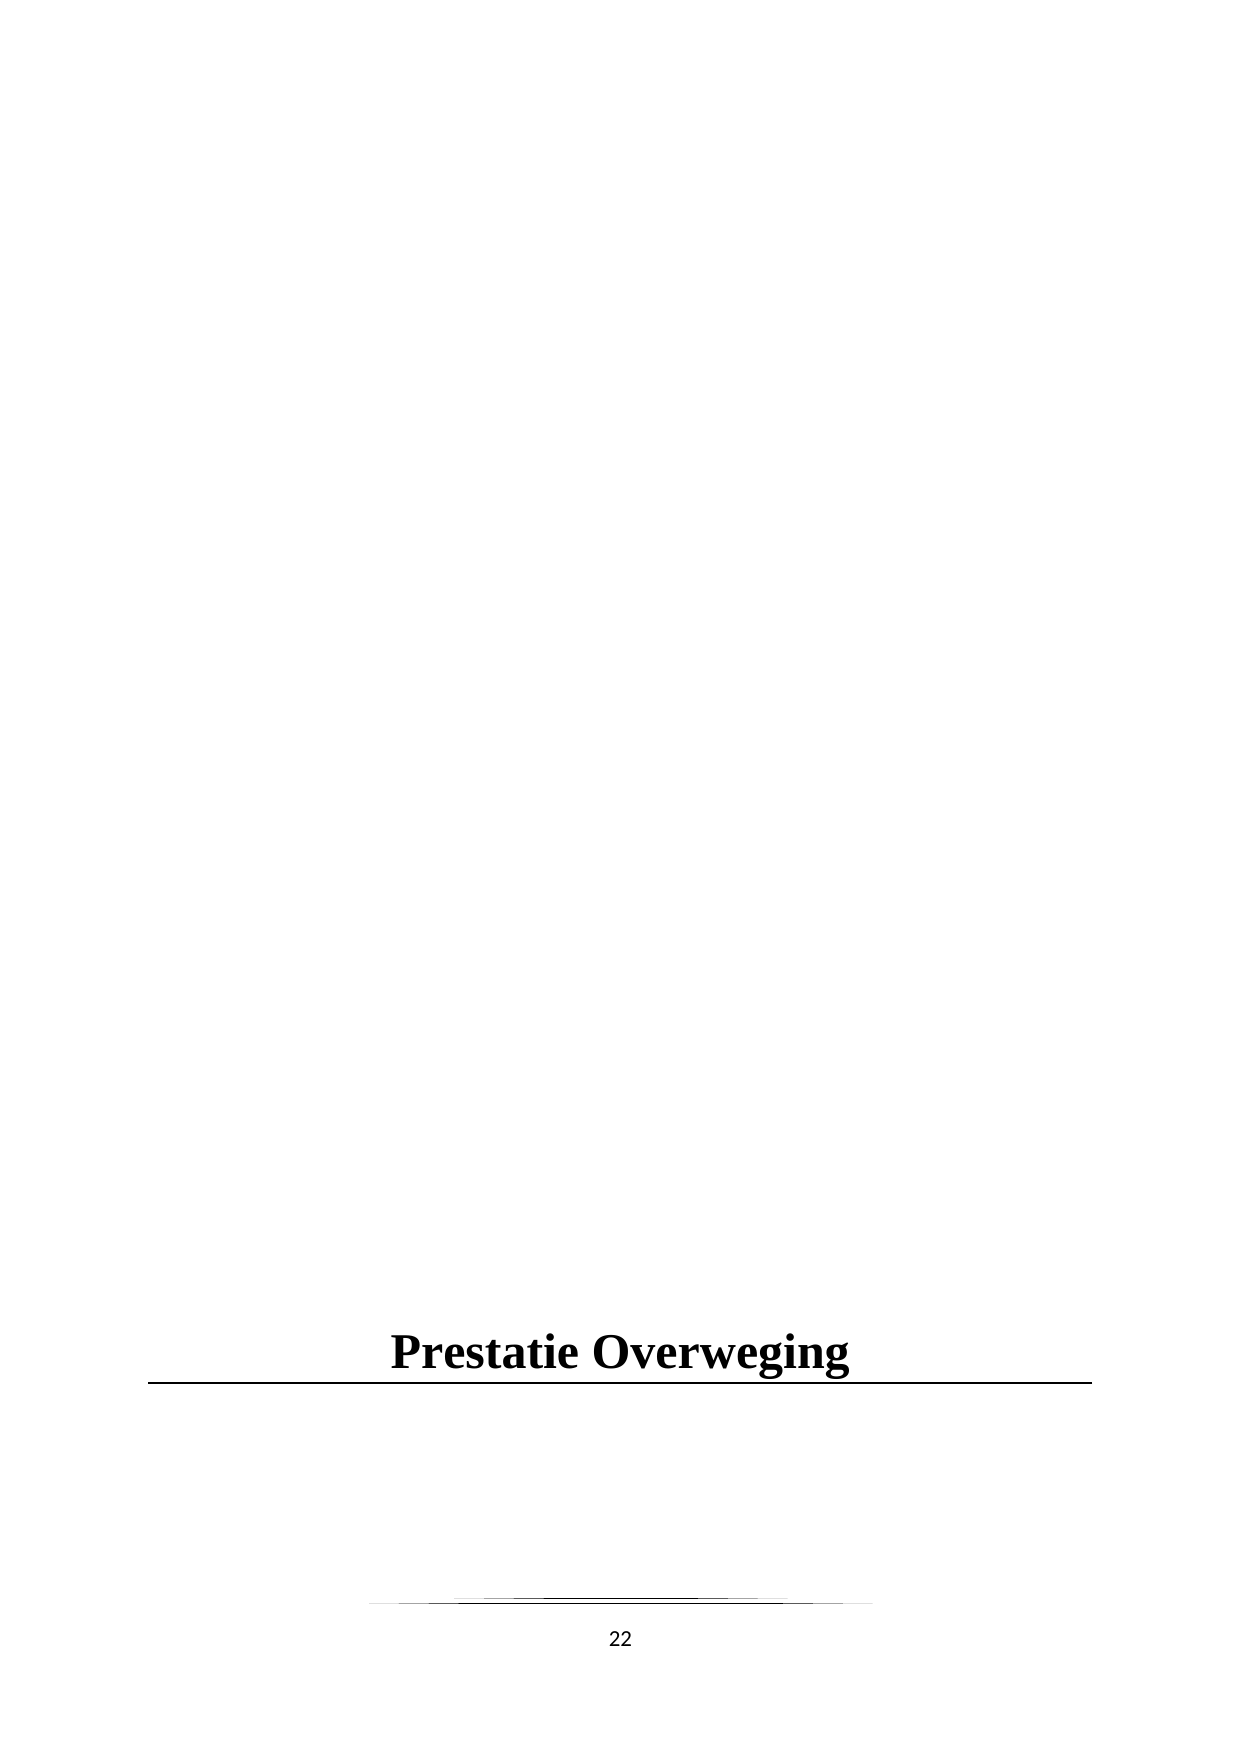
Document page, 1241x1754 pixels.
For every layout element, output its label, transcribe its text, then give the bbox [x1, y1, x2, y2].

text Prestatie Overweging [148, 1322, 1092, 1382]
